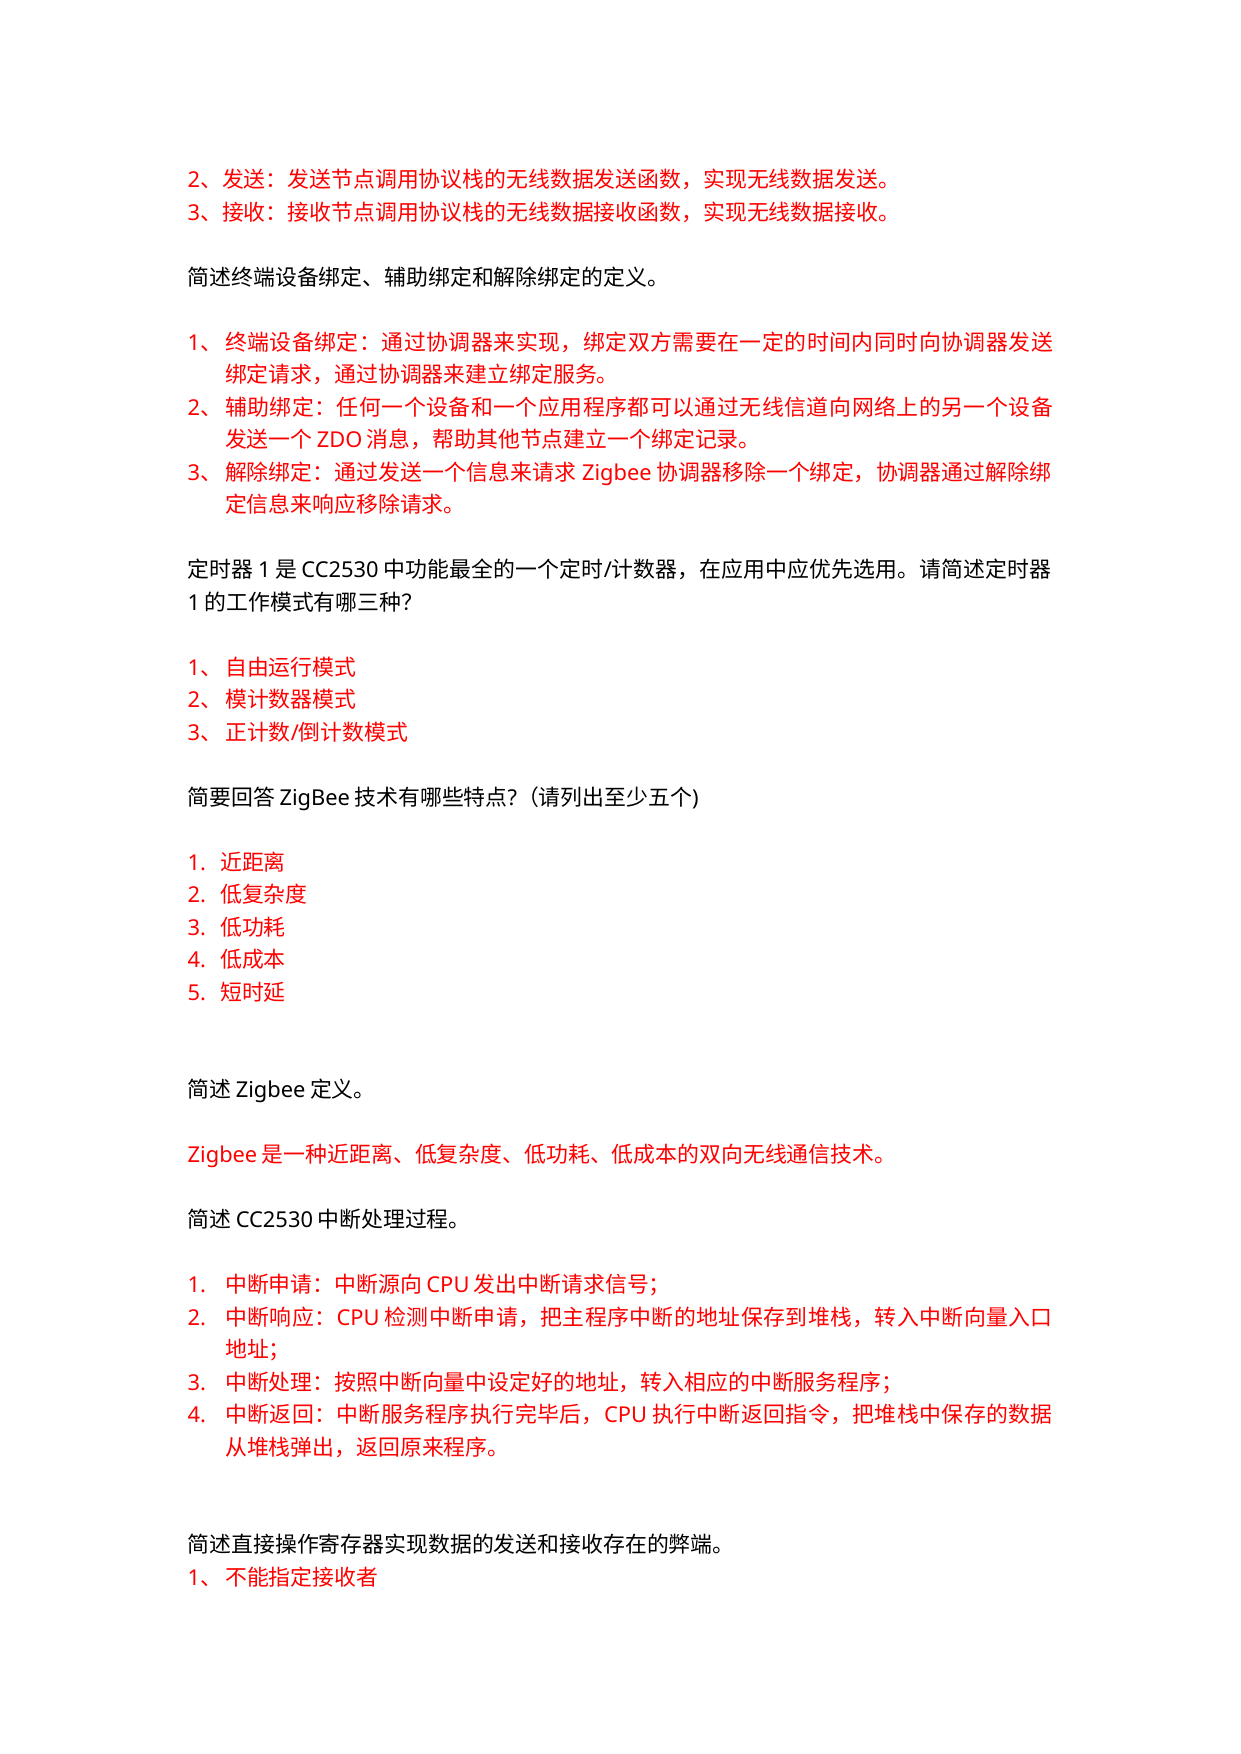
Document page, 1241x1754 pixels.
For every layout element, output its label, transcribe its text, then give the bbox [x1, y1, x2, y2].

list 中断申请：中断源向CPU发出中断请求信号； [187, 1267, 1053, 1299]
list 低复杂度 [187, 877, 1053, 909]
list 正计数/倒计数模式 [187, 714, 1053, 747]
list 中断响应：CPU检测中断申请，把主程序中断的地址保存到堆栈，转入中断向量入口地址； [187, 1299, 1053, 1364]
list 短时延 [187, 974, 1053, 1007]
text 简述CC2530中断处理过程。 [187, 1202, 1053, 1234]
text 定时器1是CC2530中功能最全的一个定时/计数器，在应用中应优先选用。请简述定时器1的工作模式有哪三种？ [187, 552, 1053, 617]
list 解除绑定：通过发送一个信息来请求Zigbee协调器移除一个绑定，协调器通过解除绑定信息来响应移除请求。 [187, 454, 1053, 519]
list 近距离 [187, 844, 1053, 877]
list 模计数器模式 [187, 682, 1053, 714]
list 中断处理：按照中断向量中设定好的地址，转入相应的中断服务程序； [187, 1364, 1053, 1397]
text 简述终端设备绑定、辅助绑定和解除绑定的定义。 [187, 259, 1053, 292]
list 不能指定接收者 [187, 1559, 1053, 1592]
list 终端设备绑定：通过协调器来实现，绑定双方需要在一定的时间内同时向协调器发送绑定请求，通过协调器来建立绑定服务。 [187, 324, 1053, 389]
text 简述直接操作寄存器实现数据的发送和接收存在的弊端。 [187, 1527, 1053, 1559]
text 简述Zigbee定义。 [187, 1072, 1053, 1104]
list 低成本 [187, 942, 1053, 974]
text 简要回答ZigBee技术有哪些特点?（请列出至少五个) [187, 779, 1053, 812]
list 自由运行模式 [187, 649, 1053, 682]
list 辅助绑定：任何一个设备和一个应用程序都可以通过无线信道向网络上的另一个设备发送一个ZDO消息，帮助其他节点建立一个绑定记录。 [187, 389, 1053, 454]
list 中断返回：中断服务程序执行完毕后，CPU执行中断返回指令，把堆栈中保存的数据从堆栈弹出，返回原来程序。 [187, 1397, 1053, 1462]
text 2、发送：发送节点调用协议栈的无线数据发送函数，实现无线数据发送。 [187, 162, 1053, 194]
text Zigbee是一种近距离、低复杂度、低功耗、低成本的双向无线通信技术。 [187, 1137, 1053, 1169]
text 3、接收：接收节点调用协议栈的无线数据接收函数，实现无线数据接收。 [187, 194, 1053, 227]
list 低功耗 [187, 909, 1053, 942]
